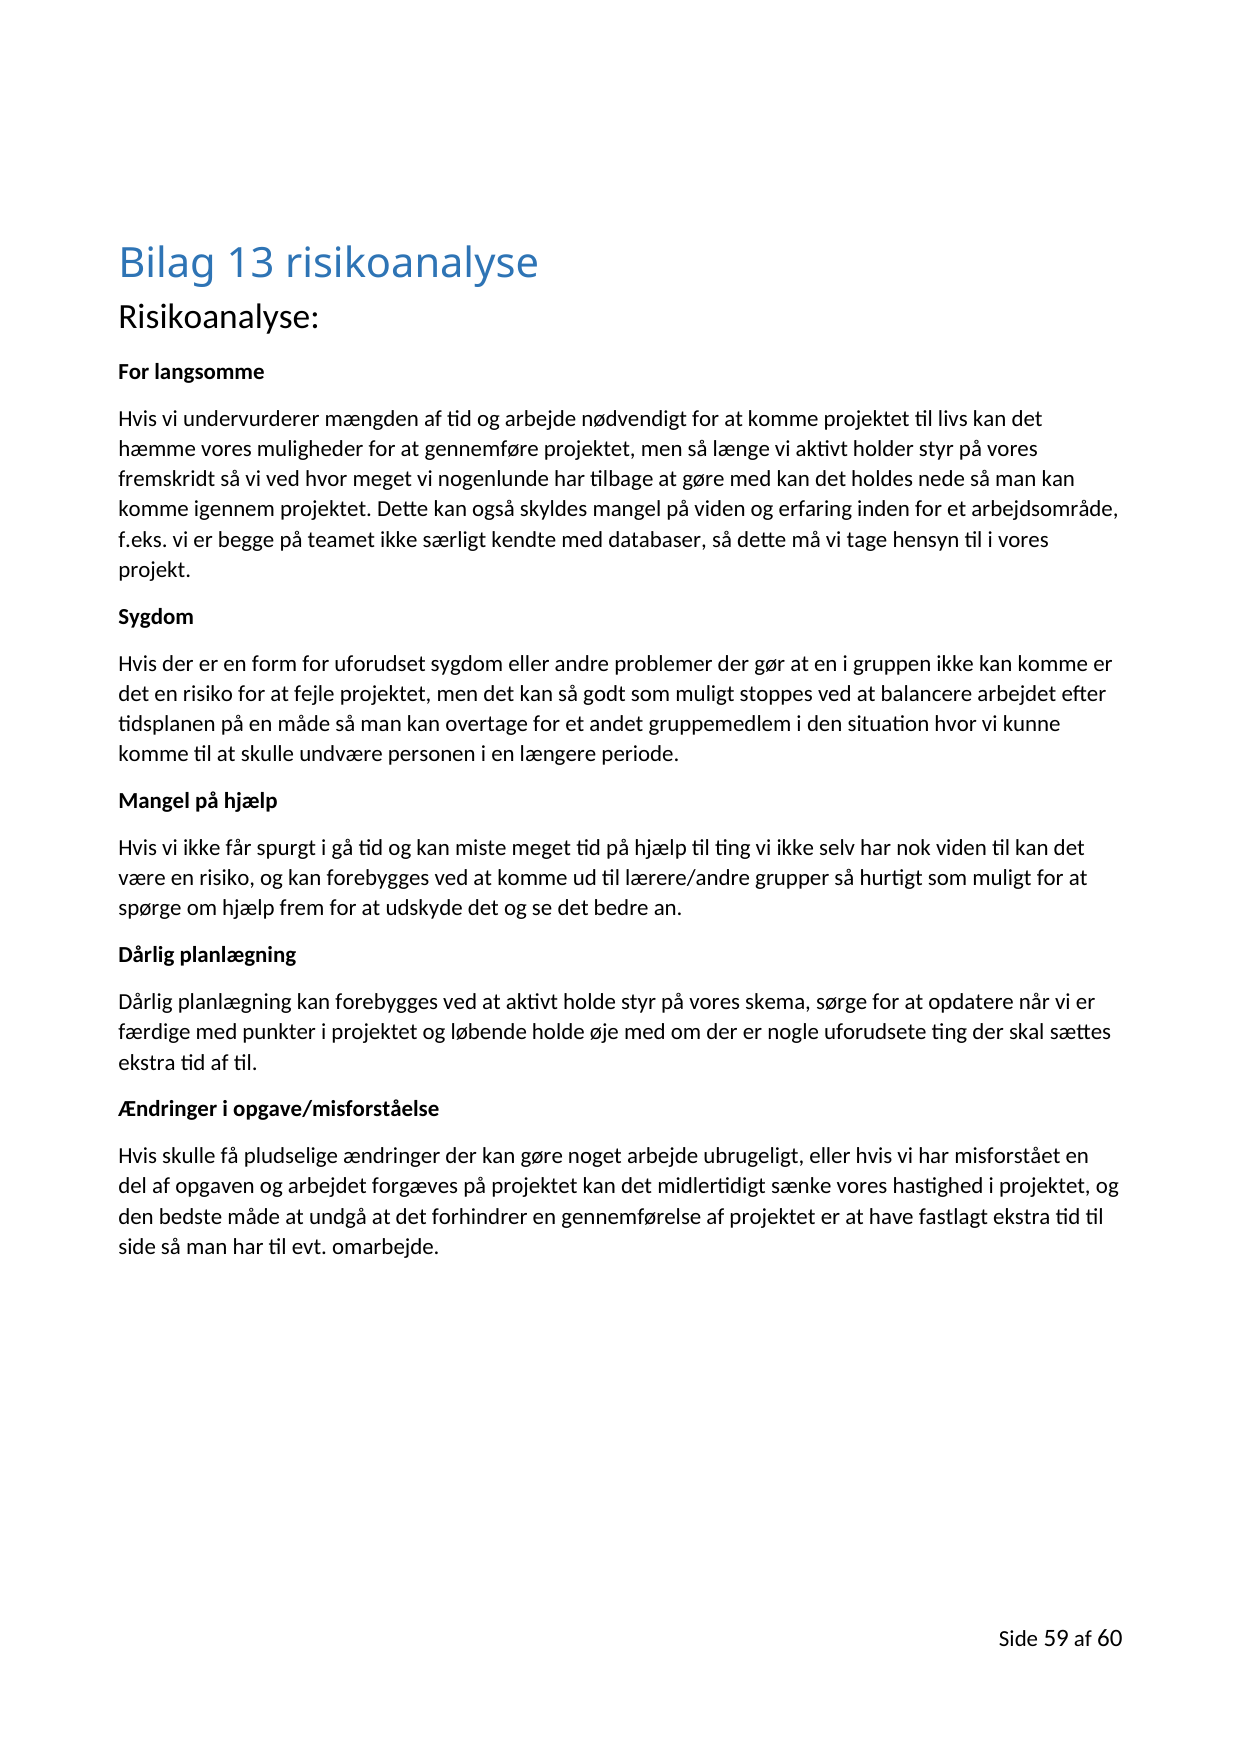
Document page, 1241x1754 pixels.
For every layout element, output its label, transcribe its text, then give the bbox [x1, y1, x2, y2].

subtitle Bilag 13 risikoanalyse [118, 232, 1122, 289]
text For langsomme [118, 357, 1122, 385]
text Sygdom [118, 602, 1122, 630]
text Dårlig planlægning [118, 940, 1122, 968]
text Hvis vi ikke får spurgt i gå tid og kan miste meget tid på hjælp til ting vi ikke selv har nok viden til kan det være en risiko, og kan forebygges ved at komme ud til lærere/andre grupper så hurtigt som muligt for at spørge om hjælp frem for at udskyde det og se det bedre an. [118, 833, 1122, 921]
text Ændringer i opgave/misforståelse [118, 1094, 1122, 1122]
text Mangel på hjælp [118, 786, 1122, 814]
text Hvis vi undervurderer mængden af tid og arbejde nødvendigt for at komme projektet til livs kan det hæmme vores muligheder for at gennemføre projektet, men så længe vi aktivt holder styr på vores fremskridt så vi ved hvor meget vi nogenlunde har tilbage at gøre med kan det holdes nede så man kan komme igennem projektet. Dette kan også skyldes mangel på viden og erfaring inden for et arbejdsområde, f.eks. vi er begge på teamet ikke særligt kendte med databaser, så dette må vi tage hensyn til i vores projekt. [118, 404, 1122, 583]
text Hvis skulle få pludselige ændringer der kan gøre noget arbejde ubrugeligt, eller hvis vi har misforstået en del af opgaven og arbejdet forgæves på projektet kan det midlertidigt sænke vores hastighed i projektet, og den bedste måde at undgå at det forhindrer en gennemførelse af projektet er at have fastlagt ekstra tid til side så man har til evt. omarbejde. [118, 1141, 1122, 1260]
text Risikoanalyse: [118, 294, 1122, 337]
text Hvis der er en form for uforudset sygdom eller andre problemer der gør at en i gruppen ikke kan komme er det en risiko for at fejle projektet, men det kan så godt som muligt stoppes ved at balancere arbejdet efter tidsplanen på en måde så man kan overtage for et andet gruppemedlem i den situation hvor vi kunne komme til at skulle undvære personen i en længere periode. [118, 649, 1122, 767]
text Dårlig planlægning kan forebygges ved at aktivt holde styr på vores skema, sørge for at opdatere når vi er færdige med punkter i projektet og løbende holde øje med om der er nogle uforudsete ting der skal sættes ekstra tid af til. [118, 987, 1122, 1076]
